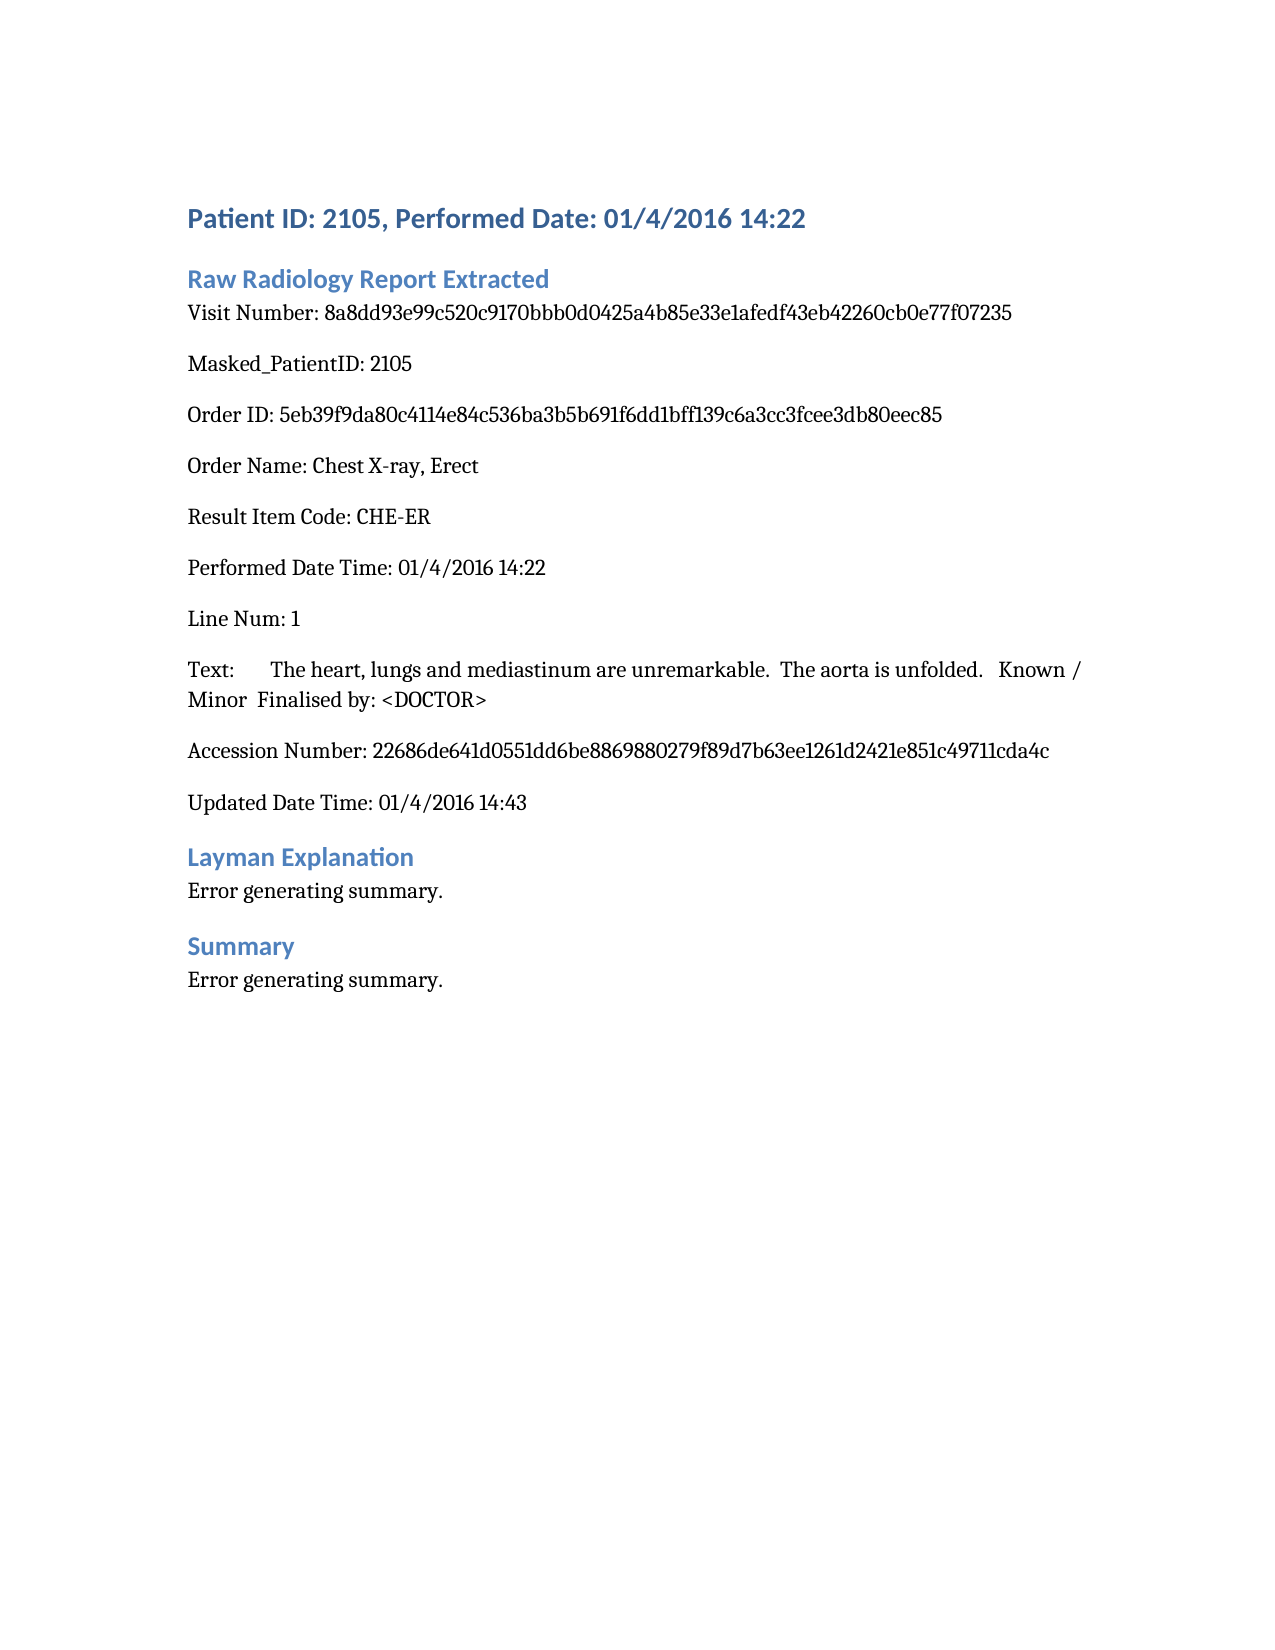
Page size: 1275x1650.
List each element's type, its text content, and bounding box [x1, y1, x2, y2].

text Text: The heart, lungs and mediastinum are unremarkable. The aorta is unfolded. Known / Minor Finalised by: <DOCTOR> [187, 657, 1087, 713]
text Accession Number: 22686de641d0551dd6be8869880279f89d7b63ee1261d2421e851c49711cda4c [187, 738, 1087, 764]
subtitle Raw Radiology Report Extracted [187, 262, 1087, 295]
text Result Item Code: CHE-ER [187, 504, 1087, 530]
text Order Name: Chest X-ray, Erect [187, 453, 1087, 479]
text Error generating summary. [187, 878, 1087, 904]
text Masked_PatientID: 2105 [187, 351, 1087, 377]
text Updated Date Time: 01/4/2016 14:43 [187, 789, 1087, 816]
text Order ID: 5eb39f9da80c4114e84c536ba3b5b691f6dd1bff139c6a3cc3fcee3db80eec85 [187, 402, 1087, 428]
text Line Num: 1 [187, 606, 1087, 632]
subtitle Summary [187, 929, 1087, 962]
subtitle Layman Explanation [187, 840, 1087, 873]
subtitle Patient ID: 2105, Performed Date: 01/4/2016 14:22 [187, 200, 1087, 236]
text Visit Number: 8a8dd93e99c520c9170bbb0d0425a4b85e33e1afedf43eb42260cb0e77f07235 [187, 300, 1087, 326]
text Error generating summary. [187, 967, 1087, 993]
text Performed Date Time: 01/4/2016 14:22 [187, 555, 1087, 581]
